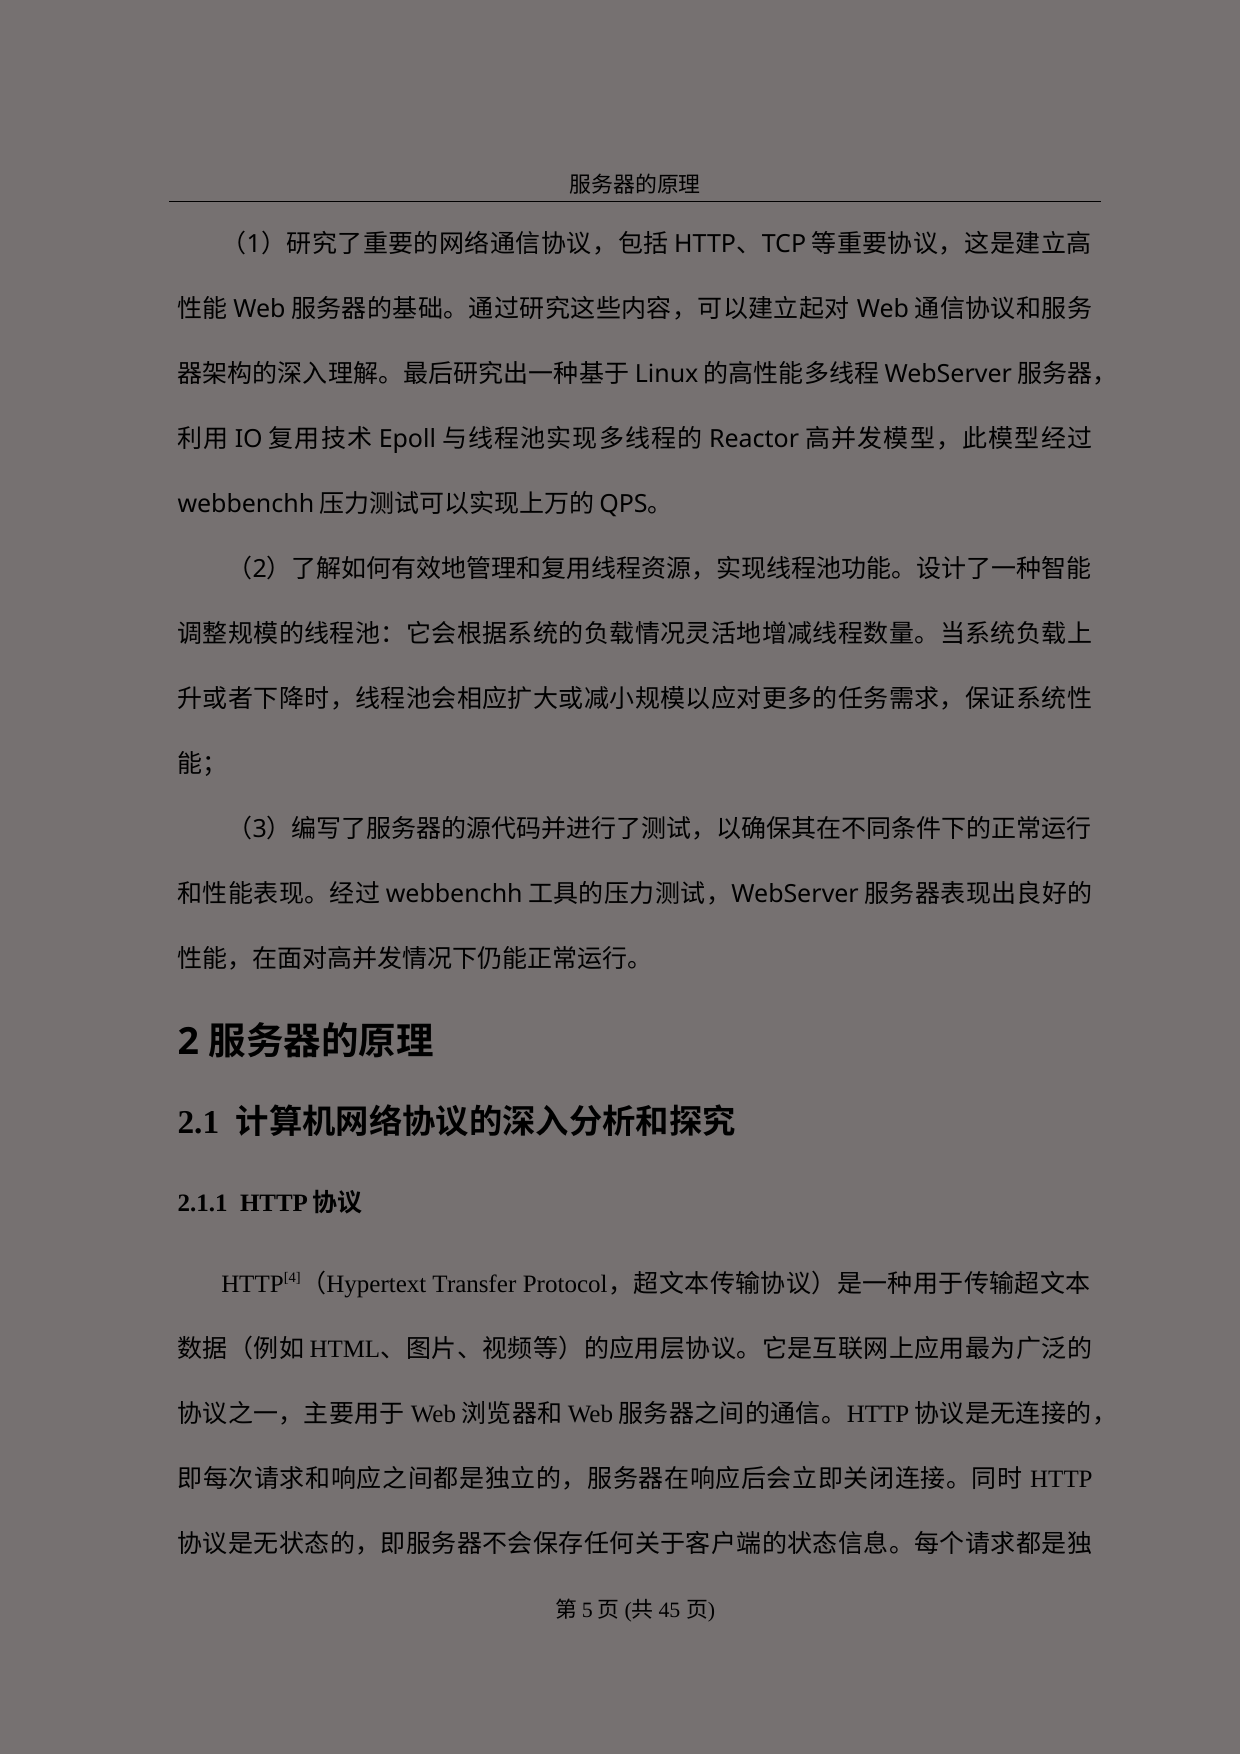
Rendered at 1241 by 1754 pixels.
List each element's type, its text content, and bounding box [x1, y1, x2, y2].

text 2 服务器的原理 [177, 1006, 1092, 1071]
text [177, 1249, 1092, 1574]
text （2）了解如何有效地管理和复用线程资源，实现线程池功能。设计了一种智能调整规模的线程池：它会根据系统的负载情况灵活地增减线程数量。当系统负载上升或者下降时，线程池会相应扩大或减小规模以应对更多的任务需求，保证系统性能； [177, 534, 1092, 794]
text （3）编写了服务器的源代码并进行了测试，以确保其在不同条件下的正常运行和性能表现。经过webbenchh工具的压力测试，WebServer服务器表现出良好的性能，在面对高并发情况下仍能正常运行。 [177, 794, 1092, 989]
text 2.1.1 HTTP协议 [177, 1168, 1092, 1233]
text （1）研究了重要的网络通信协议，包括HTTP、TCP等重要协议，这是建立高性能Web服务器的基础。通过研究这些内容，可以建立起对Web通信协议和服务器架构的深入理解。最后研究出一种基于Linux的高性能多线程WebServer服务器，利用IO复用技术Epoll与线程池实现多线程的Reactor高并发模型，此模型经过webbenchh压力测试可以实现上万的QPS。 [177, 209, 1092, 534]
text 2.1 计算机网络协议的深入分析和探究 [177, 1087, 1092, 1152]
